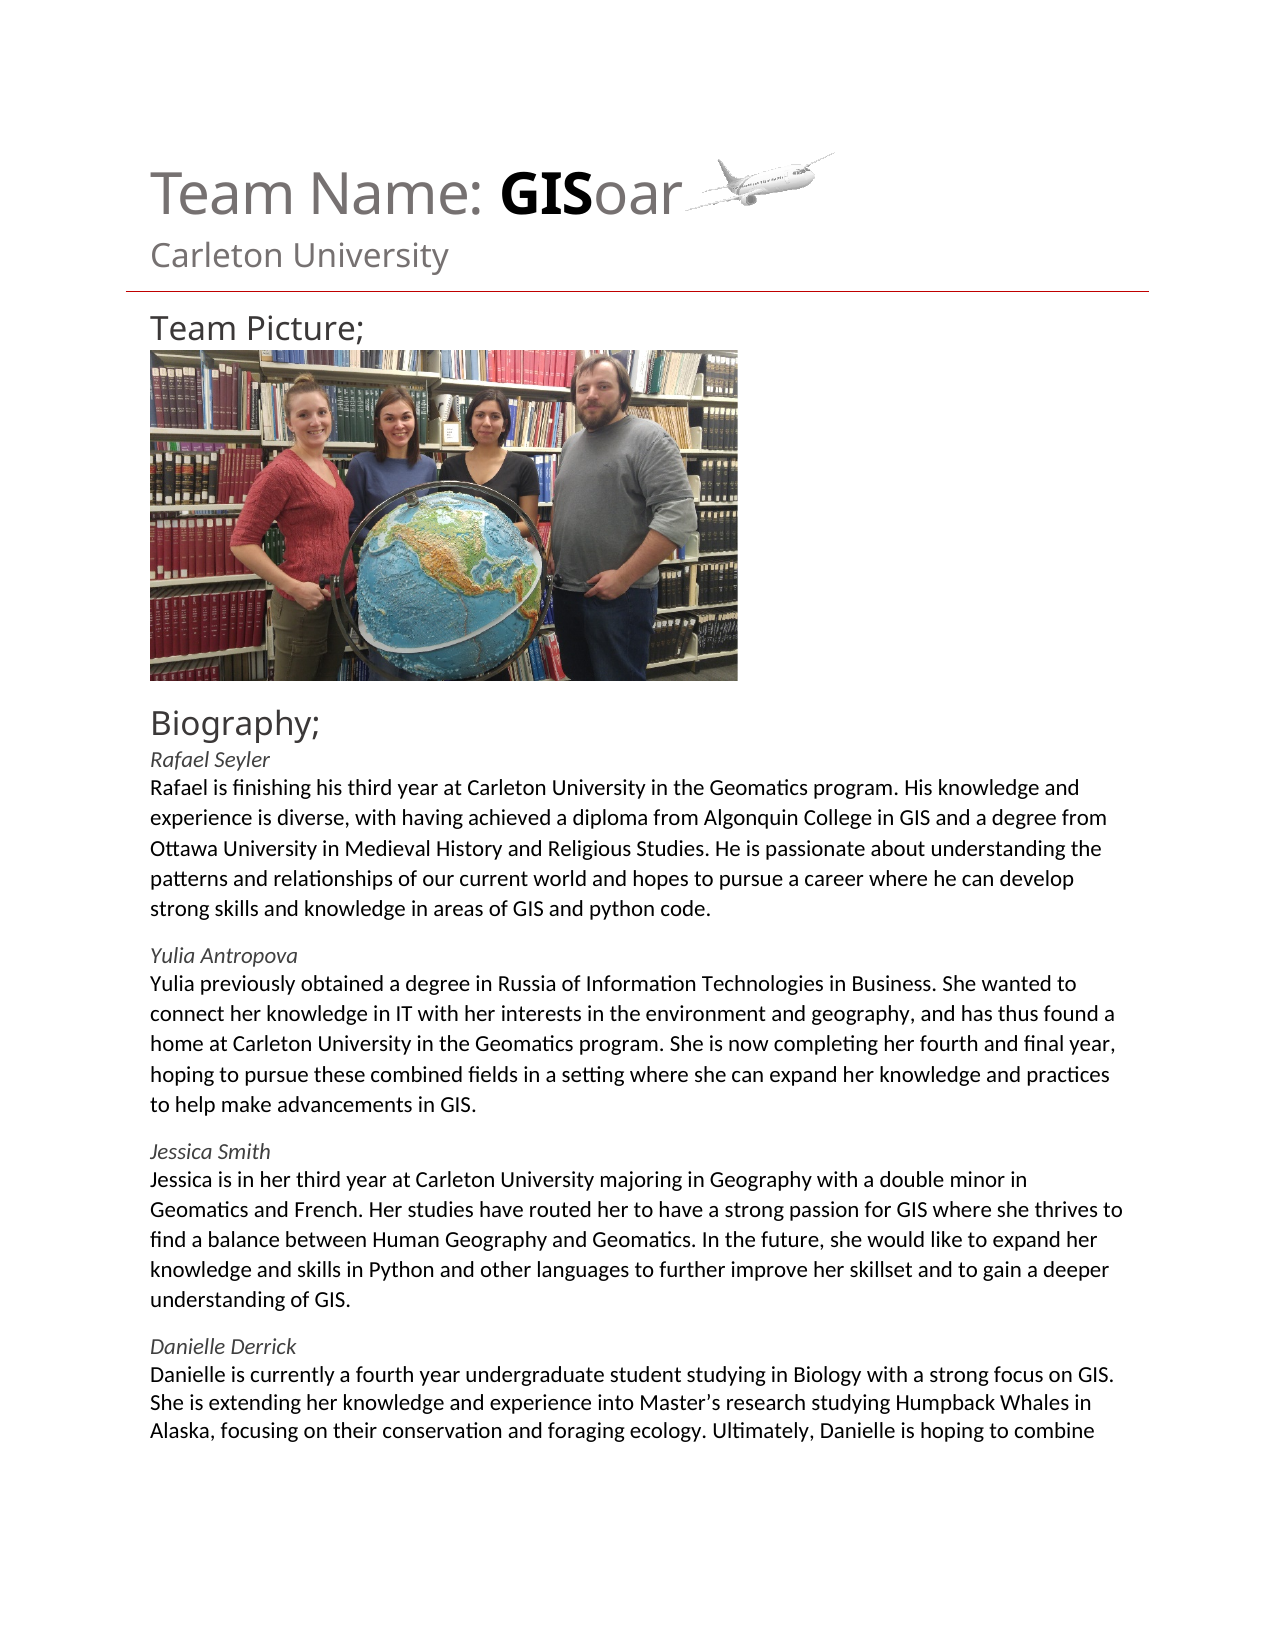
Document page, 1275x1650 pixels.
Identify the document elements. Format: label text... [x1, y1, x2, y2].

text Yulia Antropova [150, 941, 1125, 969]
text Jessica Smith [150, 1137, 1125, 1165]
text Danielle Derrick [150, 1332, 1125, 1361]
text Jessica is in her third year at Carleton University majoring in Geography with a double minor in Geomatics and French. Her studies have routed her to have a strong passion for GIS where she thrives to find a balance between Human Geography and Geomatics. In the future, she would like to expand her knowledge and skills in Python and other languages to further improve her skillset and to gain a deeper understanding of GIS. [150, 1165, 1125, 1314]
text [150, 1361, 1125, 1444]
text Rafael is finishing his third year at Carleton University in the Geomatics program. His knowledge and experience is diverse, with having achieved a diploma from Algonquin College in GIS and a degree from Ottawa University in Medieval History and Religious Studies. He is passionate about understanding the patterns and relationships of our current world and hopes to pursue a career where he can develop strong skills and knowledge in areas of GIS and python code. [150, 773, 1125, 922]
picture [150, 350, 738, 681]
text Yulia previously obtained a degree in Russia of Information Technologies in Business. She wanted to connect her knowledge in IT with her interests in the environment and geography, and has thus found a home at Carleton University in the Geomatics program. She is now completing her fourth and final year, hoping to pursue these combined fields in a setting where she can expand her knowledge and practices to help make advancements in GIS. [150, 969, 1125, 1118]
subtitle Biography; [150, 700, 1125, 745]
text Rafael Seyler [150, 745, 1125, 773]
subtitle Carleton University [150, 232, 1125, 277]
subtitle Team Picture; [150, 305, 1125, 350]
title Team Name: GISoar [150, 150, 1125, 232]
